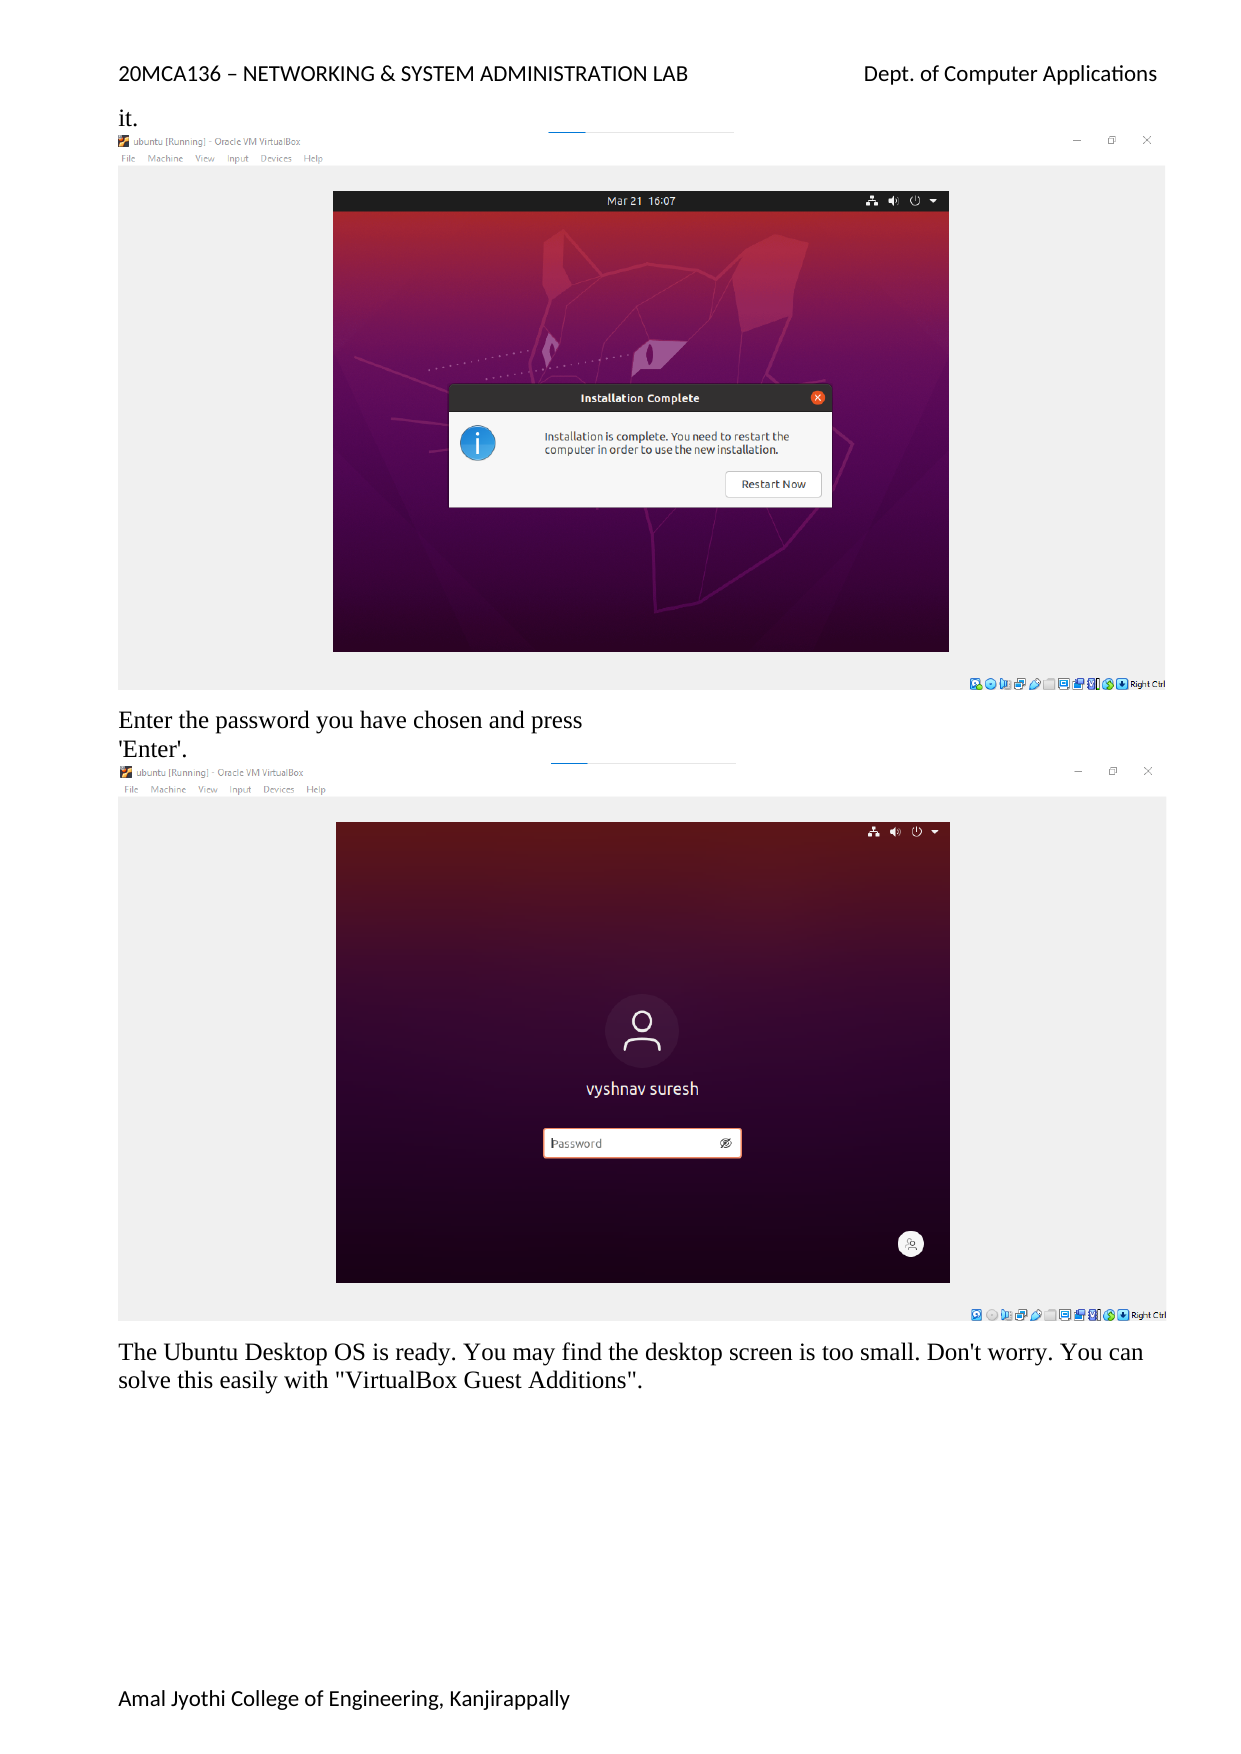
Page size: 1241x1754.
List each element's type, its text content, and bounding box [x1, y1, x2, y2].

text The Ubuntu Desktop OS is ready. You may find the desktop screen is too small. Don't worry. You can solve this easily with "VirtualBox Guest Additions". [118, 1337, 1167, 1394]
picture [118, 763, 1167, 1321]
text Enter the password you have chosen and press 'Enter'. [118, 706, 1167, 763]
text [118, 103, 1167, 690]
picture [118, 132, 1166, 690]
